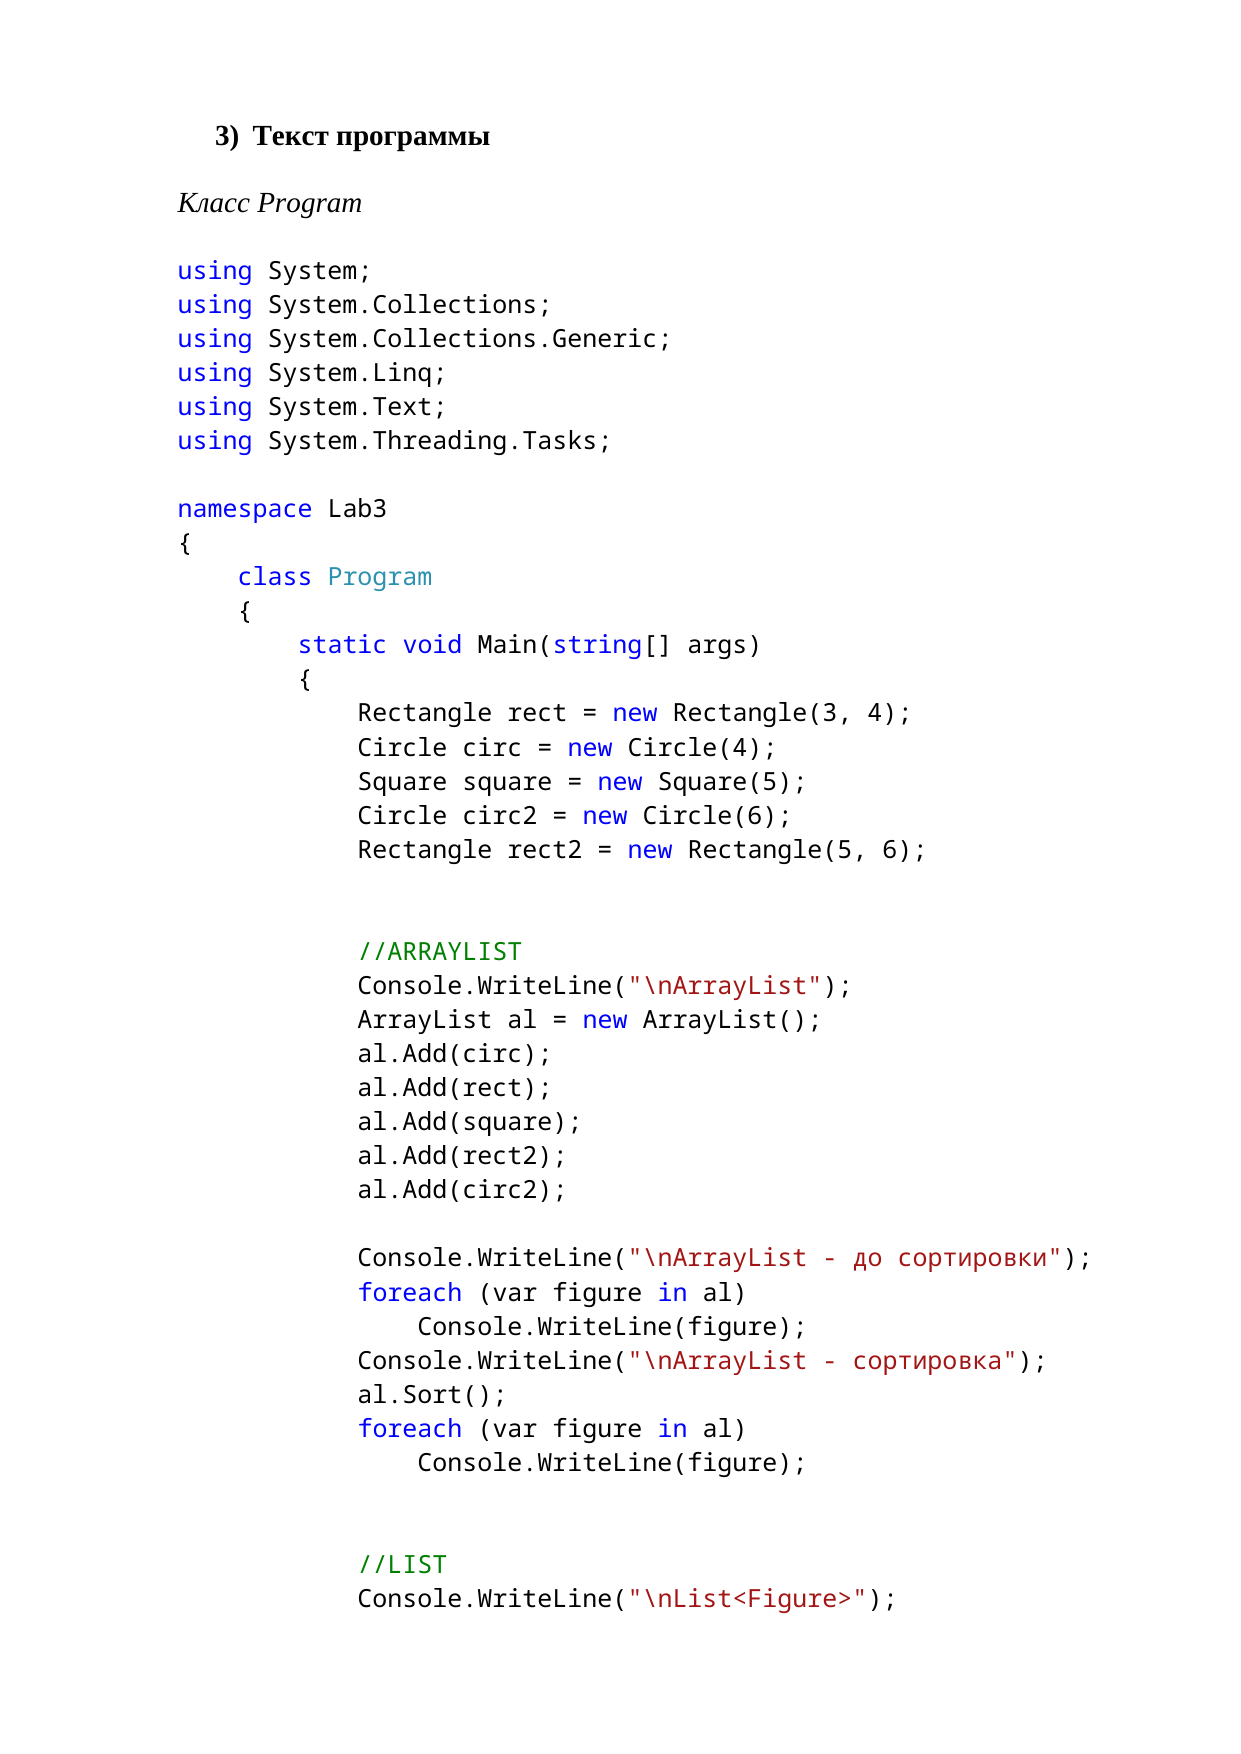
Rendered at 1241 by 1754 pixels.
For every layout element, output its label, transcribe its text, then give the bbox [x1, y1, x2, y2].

text foreach (var figure in al) [177, 1410, 1152, 1444]
text ArrayList al = new ArrayList(); [177, 1002, 1152, 1036]
text Класс Program [177, 185, 1152, 219]
text static void Main(string[] args) [177, 627, 1152, 661]
text using System; [177, 252, 1152, 286]
text Console.WriteLine("\nList<Figure>"); [177, 1581, 1152, 1615]
text class Program [177, 559, 1152, 593]
text using System.Collections; [177, 286, 1152, 320]
text //LIST [177, 1547, 1152, 1581]
text { [177, 525, 1152, 559]
text Rectangle rect = new Rectangle(3, 4); [177, 695, 1152, 729]
list Текст программы [215, 118, 1152, 152]
text Circle circ2 = new Circle(6); [177, 797, 1152, 831]
text al.Add(circ2); [177, 1172, 1152, 1206]
text using System.Collections.Generic; [177, 320, 1152, 354]
text al.Sort(); [177, 1376, 1152, 1410]
text using System.Linq; [177, 354, 1152, 388]
text Console.WriteLine(figure); [177, 1444, 1152, 1478]
text //ARRAYLIST [177, 933, 1152, 968]
text using System.Threading.Tasks; [177, 423, 1152, 457]
text al.Add(rect); [177, 1070, 1152, 1104]
text { [177, 593, 1152, 627]
text Console.WriteLine("\nArrayList - сортировка"); [177, 1342, 1152, 1376]
text Rectangle rect2 = new Rectangle(5, 6); [177, 831, 1152, 865]
text using System.Text; [177, 388, 1152, 423]
text Circle circ = new Circle(4); [177, 729, 1152, 763]
text Console.WriteLine("\nArrayList - до сортировки"); [177, 1240, 1152, 1274]
text { [177, 661, 1152, 695]
text al.Add(square); [177, 1104, 1152, 1138]
text Square square = new Square(5); [177, 763, 1152, 797]
text Console.WriteLine("\nArrayList"); [177, 968, 1152, 1002]
text foreach (var figure in al) [177, 1274, 1152, 1308]
text namespace Lab3 [177, 491, 1152, 525]
text Console.WriteLine(figure); [177, 1308, 1152, 1342]
text al.Add(circ); [177, 1036, 1152, 1070]
text al.Add(rect2); [177, 1138, 1152, 1172]
